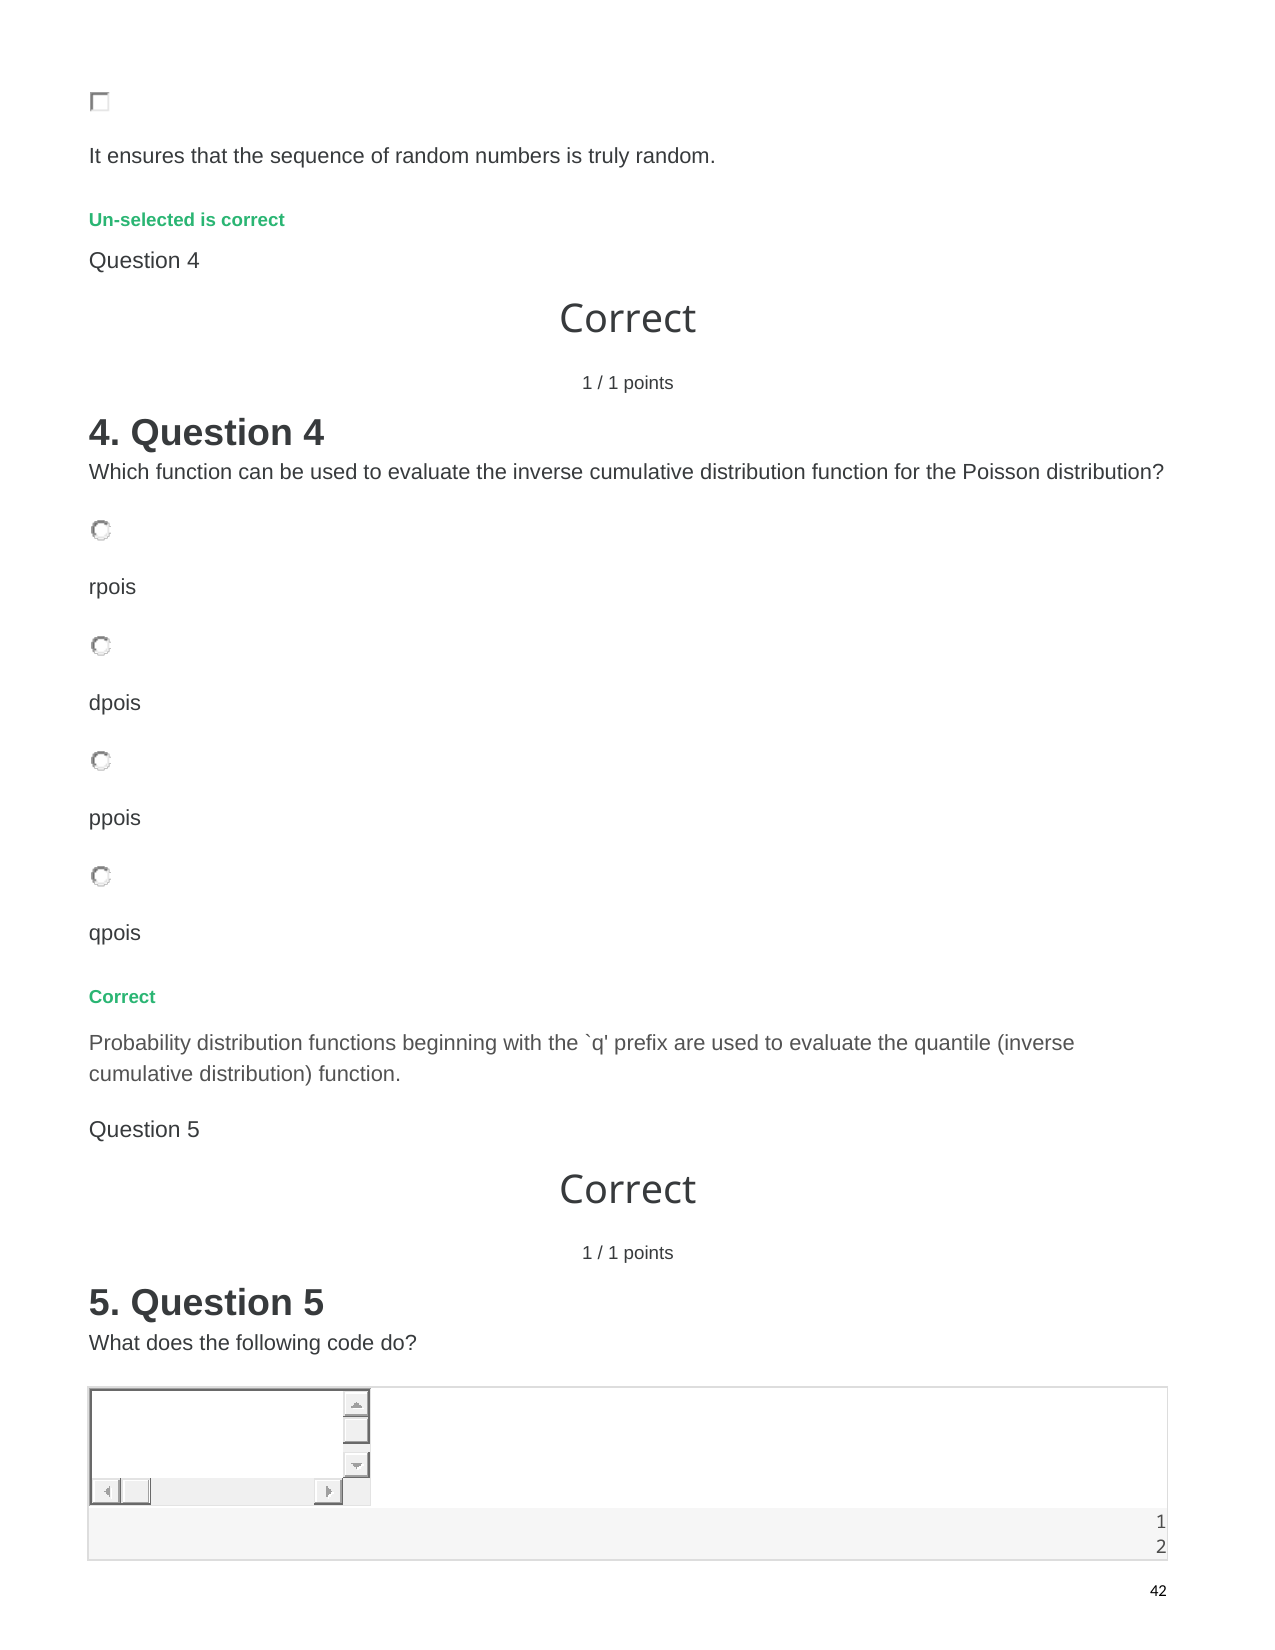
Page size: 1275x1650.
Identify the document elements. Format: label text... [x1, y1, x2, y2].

text What does the following code do? [89, 1323, 1167, 1355]
text rpois [89, 568, 1167, 599]
text Which function can be used to evaluate the inverse cumulative distribution function for the Poisson distribution? [89, 453, 1167, 484]
text 2 [89, 1532, 1167, 1559]
subtitle 5. Question 5 [89, 1280, 1167, 1323]
text Probability distribution functions beginning with the `q' prefix are used to evaluate the quantile (inverse cumulative distribution) function. [89, 1024, 1167, 1086]
text ppois [89, 799, 1167, 830]
text Correct [89, 290, 1167, 344]
text Question 5 [89, 1116, 1167, 1142]
text Un-selected is correct [89, 197, 1167, 230]
text It ensures that the sequence of random numbers is truly random. [89, 137, 1167, 168]
text Question 4 [89, 247, 1167, 273]
subtitle 4. Question 4 [89, 410, 1167, 453]
text 1 / 1 points [89, 365, 1167, 393]
text Correct [89, 1161, 1167, 1215]
text dpois [89, 683, 1167, 715]
text Correct [89, 974, 1167, 1007]
text 1 [89, 1508, 1167, 1532]
text qpois [89, 914, 1167, 945]
text 1 / 1 points [89, 1236, 1167, 1264]
